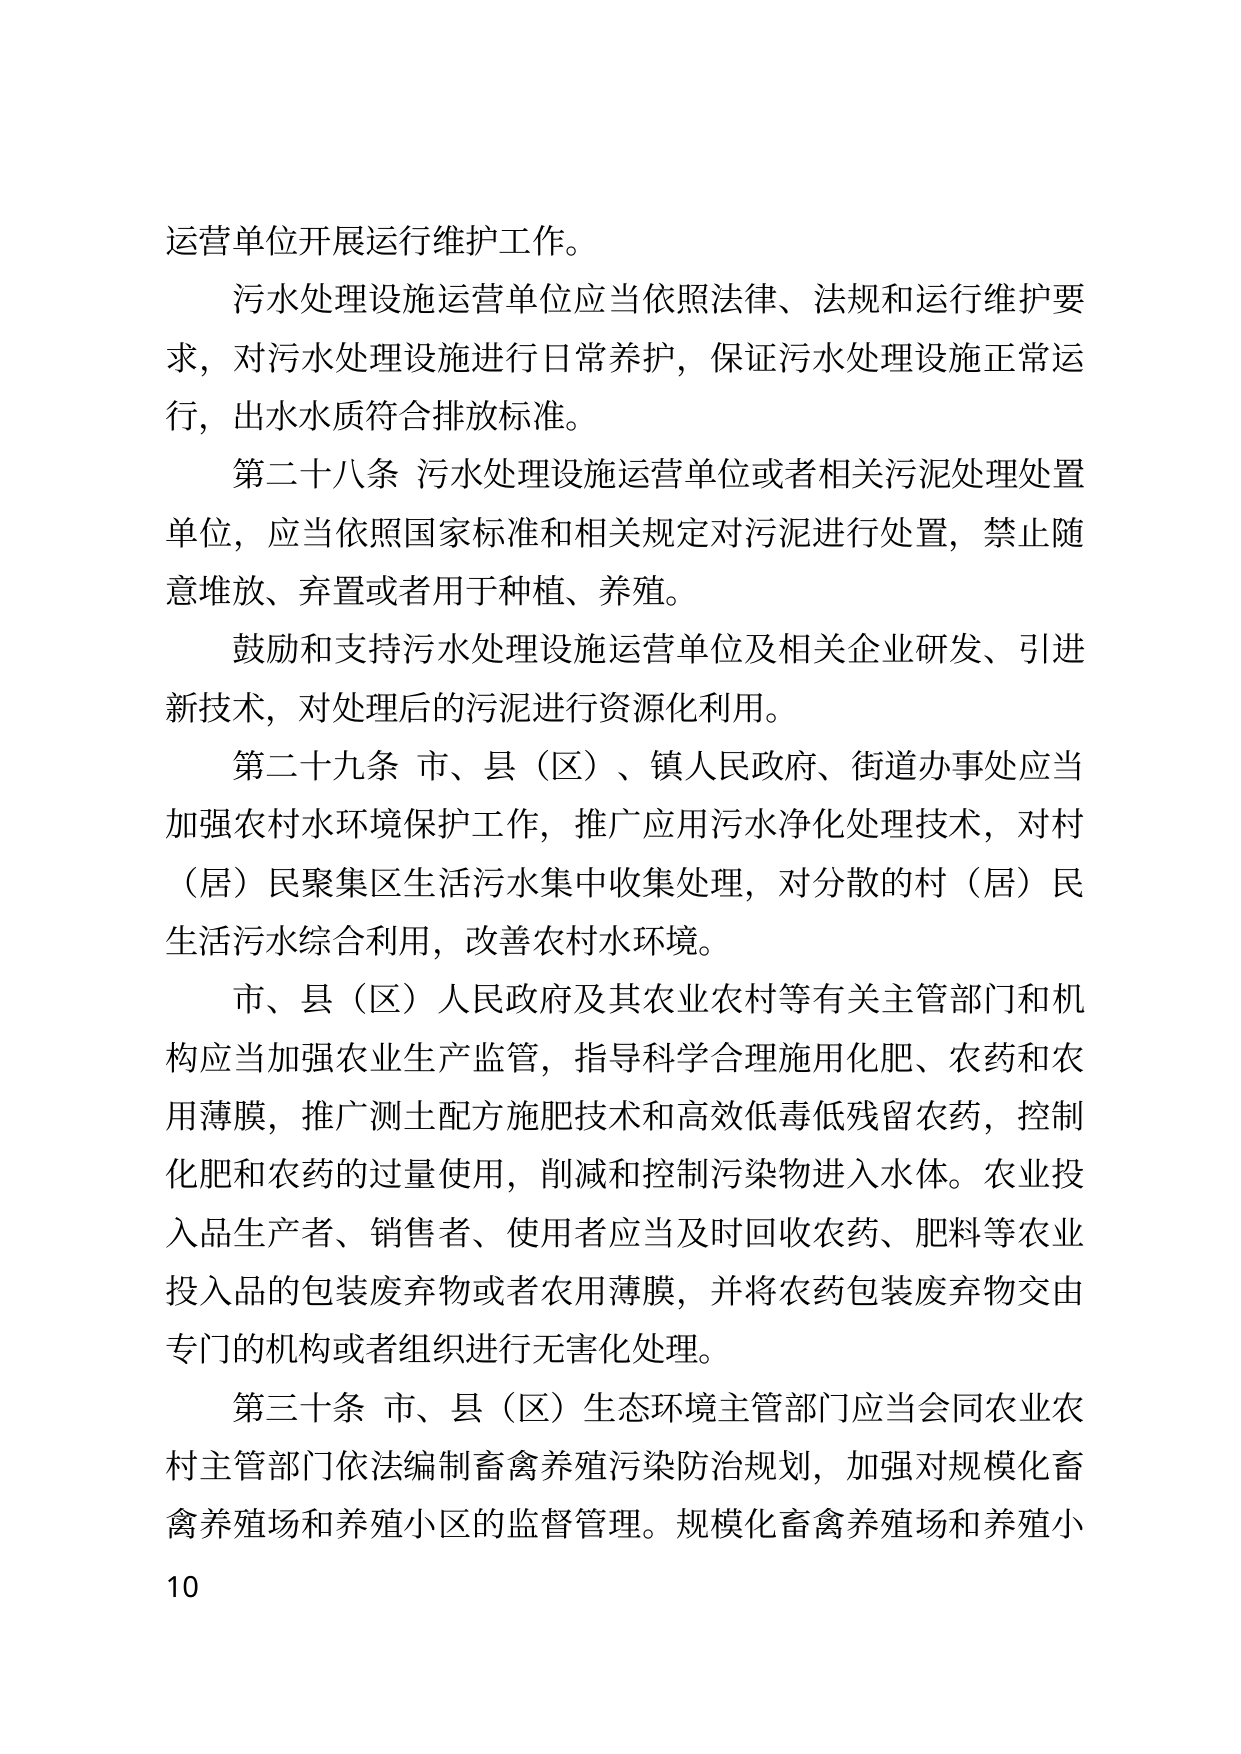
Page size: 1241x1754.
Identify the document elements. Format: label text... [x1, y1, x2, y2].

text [165, 207, 1087, 265]
text 市、县（区）人民政府及其农业农村等有关主管部门和机构应当加强农业生产监管，指导科学合理施用化肥、农药和农用薄膜，推广测土配方施肥技术和高效低毒低残留农药，控制化肥和农药的过量使用，削减和控制污染物进入水体。农业投入品生产者、销售者、使用者应当及时回收农药、肥料等农业投入品的包装废弃物或者农用薄膜，并将农药包装废弃物交由专门的机构或者组织进行无害化处理。 [165, 965, 1087, 1373]
text 鼓励和支持污水处理设施运营单位及相关企业研发、引进新技术，对处理后的污泥进行资源化利用。 [165, 615, 1087, 732]
text 第二十八条 污水处理设施运营单位或者相关污泥处理处置单位，应当依照国家标准和相关规定对污泥进行处置，禁止随意堆放、弃置或者用于种植、养殖。 [165, 440, 1087, 615]
text 污水处理设施运营单位应当依照法律、法规和运行维护要求，对污水处理设施进行日常养护，保证污水处理设施正常运行，出水水质符合排放标准。 [165, 265, 1087, 440]
text 第二十九条 市、县（区）、镇人民政府、街道办事处应当加强农村水环境保护工作，推广应用污水净化处理技术，对村（居）民聚集区生活污水集中收集处理，对分散的村（居）民生活污水综合利用，改善农村水环境。 [165, 732, 1087, 965]
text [165, 1373, 1087, 1548]
